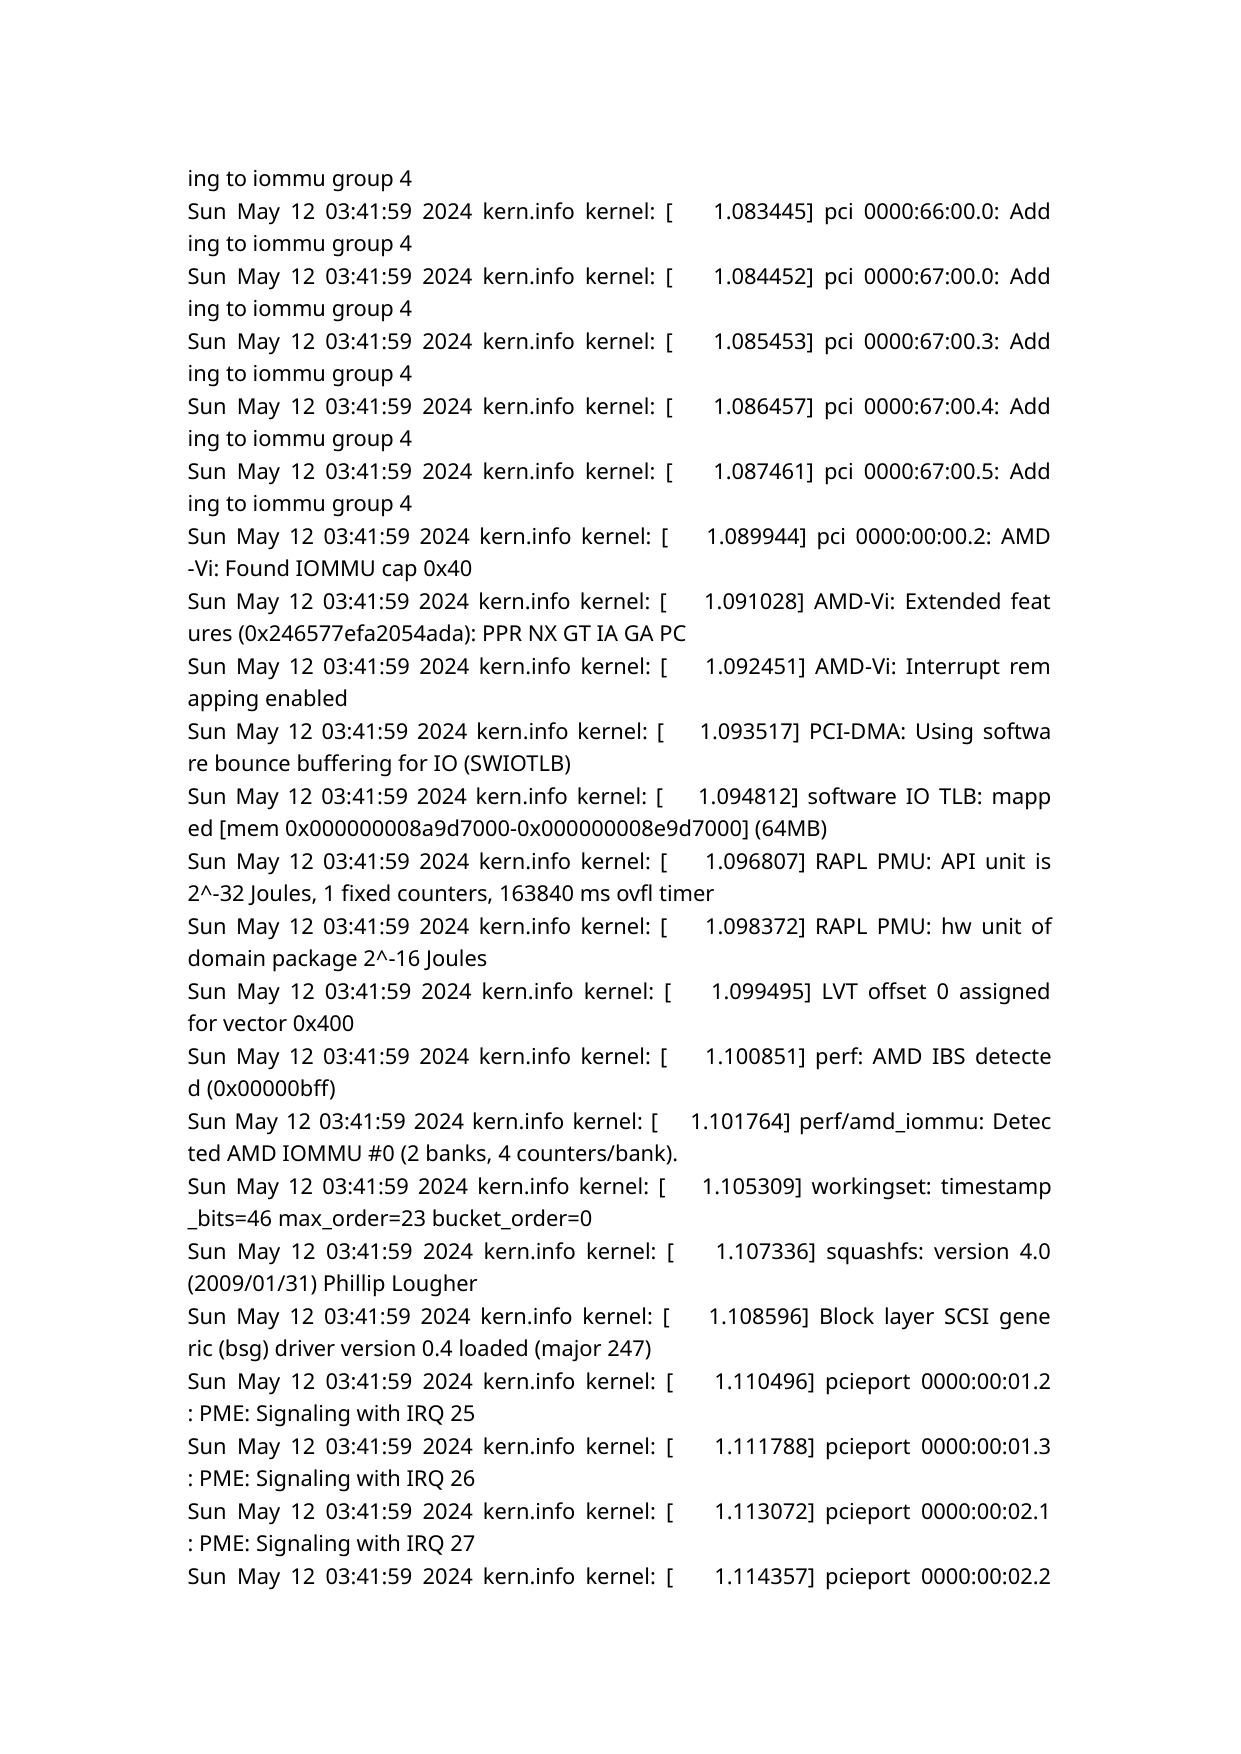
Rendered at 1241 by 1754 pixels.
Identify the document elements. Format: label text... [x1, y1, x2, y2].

text Sun May 12 03:41:59 2024 kern.info kernel: [ 1.108596] Block layer SCSI gene ric (bsg) driver version 0.4 loaded (major 247) [187, 1299, 1053, 1364]
text Sun May 12 03:41:59 2024 kern.info kernel: [ 1.087461] pci 0000:67:00.5: Add ing to iommu group 4 [187, 454, 1053, 519]
text Sun May 12 03:41:59 2024 kern.info kernel: [ 1.089944] pci 0000:00:00.2: AMD -Vi: Found IOMMU cap 0x40 [187, 519, 1053, 584]
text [187, 1559, 1053, 1592]
text Sun May 12 03:41:59 2024 kern.info kernel: [ 1.084452] pci 0000:67:00.0: Add ing to iommu group 4 [187, 259, 1053, 324]
text Sun May 12 03:41:59 2024 kern.info kernel: [ 1.093517] PCI-DMA: Using softwa re bounce buffering for IO (SWIOTLB) [187, 714, 1053, 779]
text Sun May 12 03:41:59 2024 kern.info kernel: [ 1.113072] pcieport 0000:00:02.1 : PME: Signaling with IRQ 27 [187, 1494, 1053, 1559]
text Sun May 12 03:41:59 2024 kern.info kernel: [ 1.086457] pci 0000:67:00.4: Add ing to iommu group 4 [187, 389, 1053, 454]
text Sun May 12 03:41:59 2024 kern.info kernel: [ 1.099495] LVT offset 0 assigned for vector 0x400 [187, 974, 1053, 1039]
text Sun May 12 03:41:59 2024 kern.info kernel: [ 1.096807] RAPL PMU: API unit is 2^-32 Joules, 1 fixed counters, 163840 ms ovfl timer [187, 844, 1053, 909]
text Sun May 12 03:41:59 2024 kern.info kernel: [ 1.107336] squashfs: version 4.0 (2009/01/31) Phillip Lougher [187, 1234, 1053, 1299]
text Sun May 12 03:41:59 2024 kern.info kernel: [ 1.091028] AMD-Vi: Extended feat ures (0x246577efa2054ada): PPR NX GT IA GA PC [187, 584, 1053, 649]
text Sun May 12 03:41:59 2024 kern.info kernel: [ 1.092451] AMD-Vi: Interrupt rem apping enabled [187, 649, 1053, 714]
text Sun May 12 03:41:59 2024 kern.info kernel: [ 1.100851] perf: AMD IBS detecte d (0x00000bff) [187, 1039, 1053, 1104]
text Sun May 12 03:41:59 2024 kern.info kernel: [ 1.085453] pci 0000:67:00.3: Add ing to iommu group 4 [187, 324, 1053, 389]
text Sun May 12 03:41:59 2024 kern.info kernel: [ 1.098372] RAPL PMU: hw unit of domain package 2^-16 Joules [187, 909, 1053, 974]
text Sun May 12 03:41:59 2024 kern.info kernel: [ 1.101764] perf/amd_iommu: Detec ted AMD IOMMU #0 (2 banks, 4 counters/bank). [187, 1104, 1053, 1169]
text Sun May 12 03:41:59 2024 kern.info kernel: [ 1.083445] pci 0000:66:00.0: Add ing to iommu group 4 [187, 194, 1053, 259]
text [187, 162, 1053, 194]
text Sun May 12 03:41:59 2024 kern.info kernel: [ 1.111788] pcieport 0000:00:01.3 : PME: Signaling with IRQ 26 [187, 1429, 1053, 1494]
text Sun May 12 03:41:59 2024 kern.info kernel: [ 1.105309] workingset: timestamp _bits=46 max_order=23 bucket_order=0 [187, 1169, 1053, 1234]
text Sun May 12 03:41:59 2024 kern.info kernel: [ 1.110496] pcieport 0000:00:01.2 : PME: Signaling with IRQ 25 [187, 1364, 1053, 1429]
text Sun May 12 03:41:59 2024 kern.info kernel: [ 1.094812] software IO TLB: mapp ed [mem 0x000000008a9d7000-0x000000008e9d7000] (64MB) [187, 779, 1053, 844]
